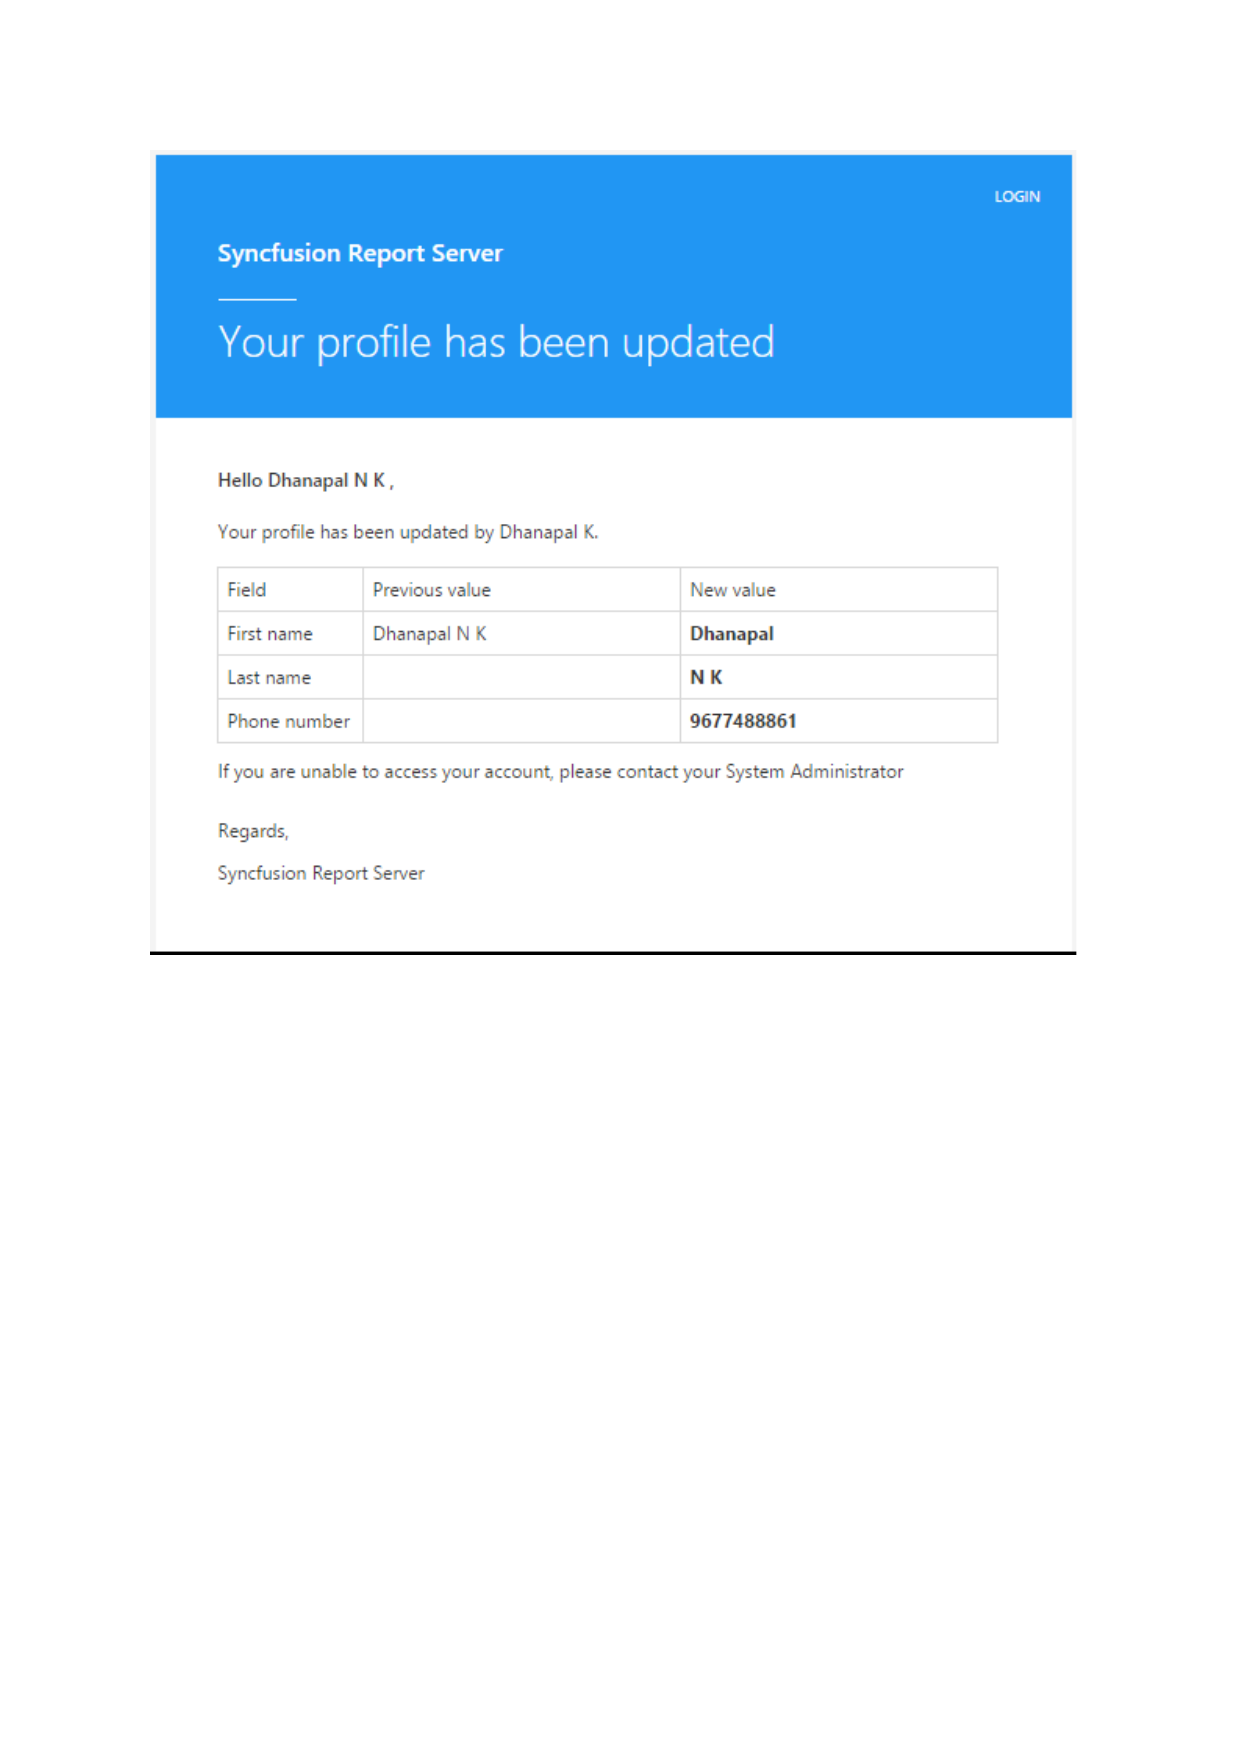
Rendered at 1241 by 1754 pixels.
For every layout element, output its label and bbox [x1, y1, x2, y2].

picture [150, 150, 1077, 955]
